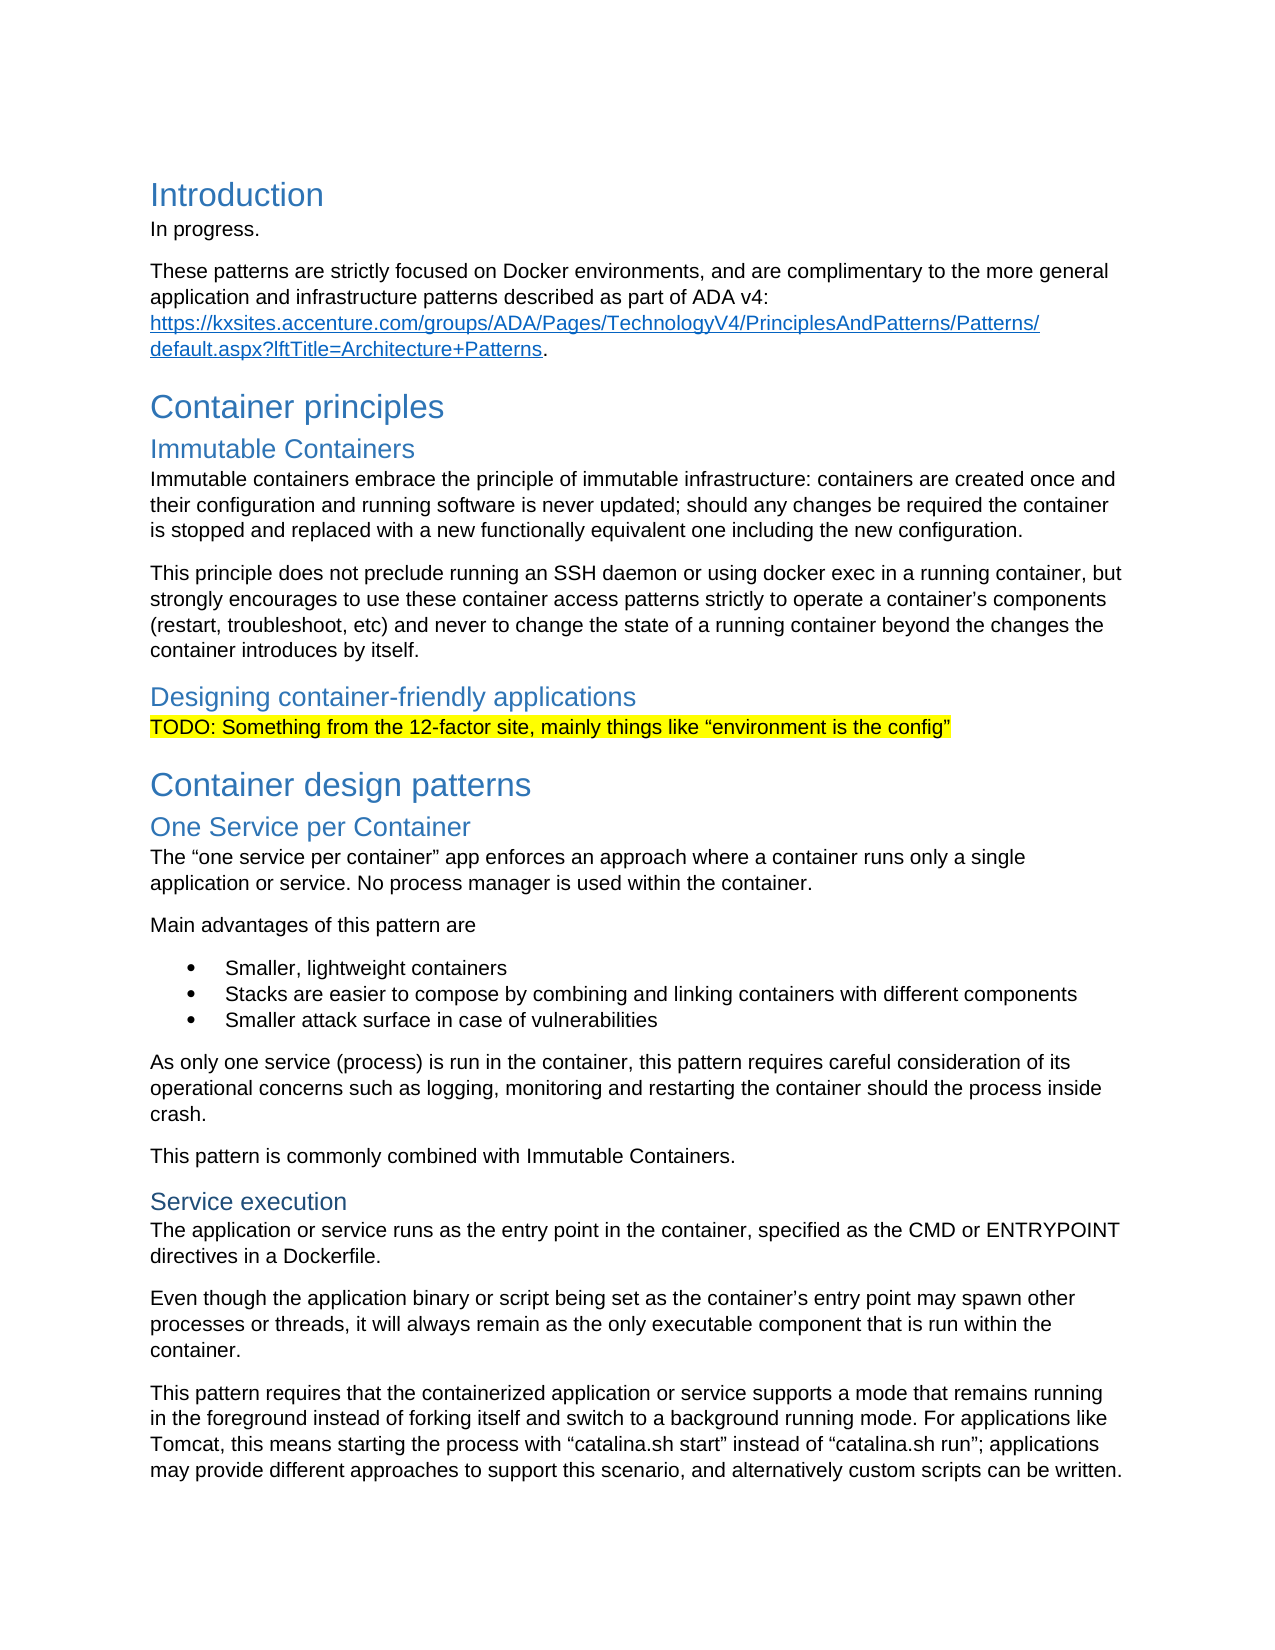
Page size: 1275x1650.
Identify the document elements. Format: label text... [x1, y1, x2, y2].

subtitle Container principles [150, 387, 1125, 426]
text The application or service runs as the entry point in the container, specified as the CMD or ENTRYPOINT directives in a Dockerfile. [150, 1218, 1125, 1268]
subtitle Service execution [150, 1187, 1125, 1216]
text As only one service (process) is run in the container, this pattern requires careful consideration of its operational concerns such as logging, monitoring and restarting the container should the process inside crash. [150, 1050, 1125, 1126]
subtitle Container design patterns [150, 765, 1125, 804]
list Smaller attack surface in case of vulnerabilities [187, 1007, 1125, 1032]
text Main advantages of this pattern are [150, 913, 1125, 937]
subtitle Introduction [150, 175, 1125, 213]
list Smaller, lightweight containers [187, 956, 1125, 980]
text This principle does not preclude running an SSH daemon or using docker exec in a running container, but strongly encourages to use these container access patterns strictly to operate a container’s components (restart, troubleshoot, etc) and never to change the state of a running container beyond the changes the container introduces by itself. [150, 561, 1125, 662]
text These patterns are strictly focused on Docker environments, and are complimentary to the more general application and infrastructure patterns described as part of ADA v4: https://kxsites.accenture.com/groups/ADA/Pages/TechnologyV4/PrinciplesAndPatterns/Patterns/default.aspx?lftTitle=Architecture+Patterns. [150, 259, 1125, 360]
text In progress. [150, 216, 1125, 240]
subtitle Designing container-friendly applications [150, 681, 1125, 712]
subtitle One Service per Container [150, 811, 1125, 842]
list Stacks are easier to compose by combining and linking containers with different components [187, 982, 1125, 1006]
text This pattern is commonly combined with Immutable Containers. [150, 1144, 1125, 1168]
subtitle Immutable Containers [150, 433, 1125, 464]
text Even though the application binary or script being set as the container’s entry point may spawn other processes or threads, it will always remain as the only executable component that is run within the container. [150, 1286, 1125, 1362]
text This pattern requires that the containerized application or service supports a mode that remains running in the foreground instead of forking itself and switch to a background running mode. For applications like Tomcat, this means starting the process with “catalina.sh start” instead of “catalina.sh run”; applications may provide different approaches to support this scenario, and alternatively custom scripts can be written. [150, 1380, 1125, 1482]
text Immutable containers embrace the principle of immutable infrastructure: containers are created once and their configuration and running software is never updated; should any changes be required the container is stopped and replaced with a new functionally equivalent one including the new configuration. [150, 467, 1125, 542]
text TODO: Something from the 12-factor site, mainly things like “environment is the config” [150, 714, 1125, 738]
text The “one service per container” app enforces an approach where a container runs only a single application or service. No process manager is used within the container. [150, 845, 1125, 894]
